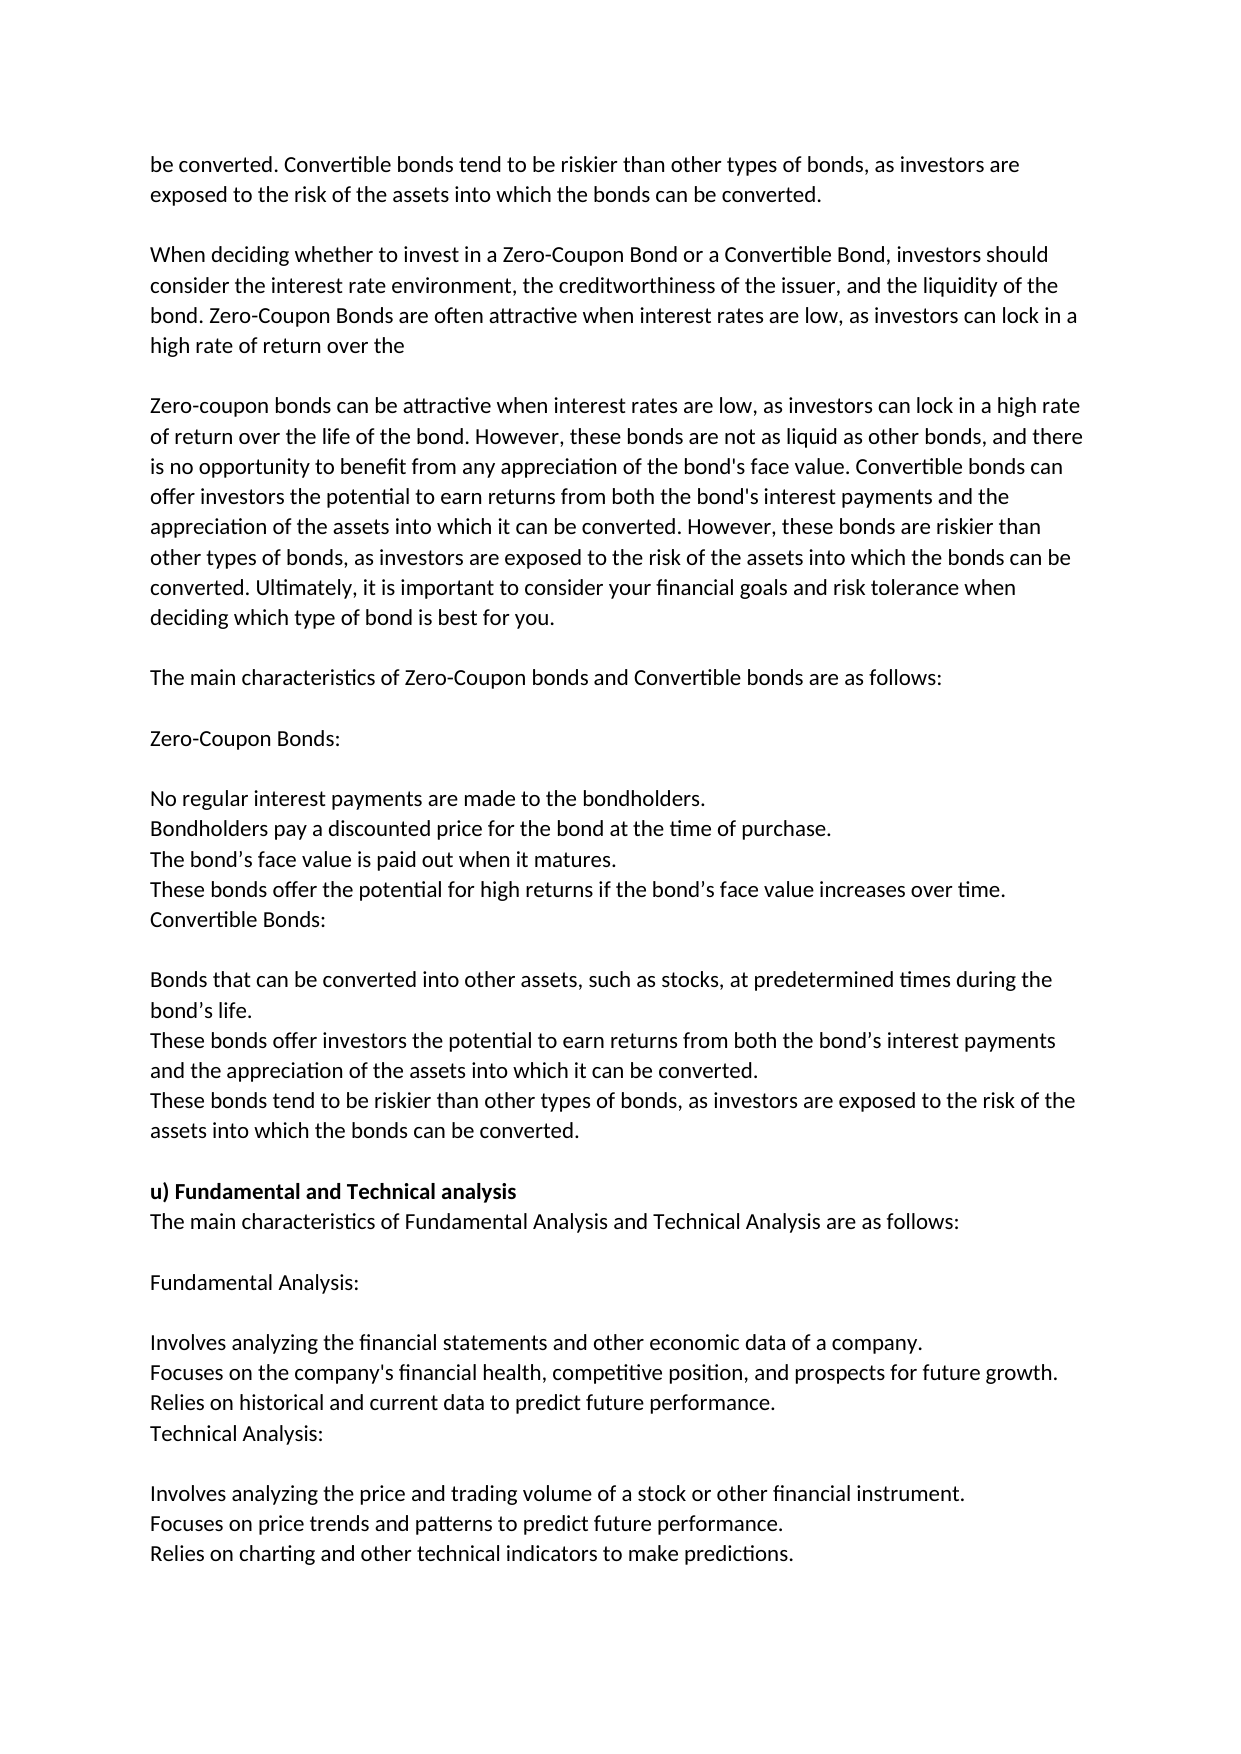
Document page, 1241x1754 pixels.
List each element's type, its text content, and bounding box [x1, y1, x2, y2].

text Bonds that can be converted into other assets, such as stocks, at predetermined times during the bond’s life. [150, 966, 1090, 1024]
text No regular interest payments are made to the bondholders. [150, 784, 1090, 812]
text These bonds offer investors the potential to earn returns from both the bond’s interest payments and the appreciation of the assets into which it can be converted. [150, 1026, 1090, 1084]
text When deciding whether to invest in a Zero-Coupon Bond or a Convertible Bond, investors should consider the interest rate environment, the creditworthiness of the issuer, and the liquidity of the bond. Zero-Coupon Bonds are often attractive when interest rates are low, as investors can lock in a high rate of return over the [150, 241, 1090, 359]
text Technical Analysis: [150, 1419, 1090, 1447]
text The main characteristics of Fundamental Analysis and Technical Analysis are as follows: [150, 1207, 1090, 1235]
text The main characteristics of Zero-Coupon bonds and Convertible bonds are as follows: [150, 663, 1090, 692]
text Focuses on price trends and patterns to predict future performance. [150, 1509, 1090, 1537]
text Zero-Coupon Bonds: [150, 724, 1090, 752]
text Relies on charting and other technical indicators to make predictions. [150, 1539, 1090, 1568]
text Focuses on the company's financial health, competitive position, and prospects for future growth. [150, 1358, 1090, 1386]
text Zero-coupon bonds can be attractive when interest rates are low, as investors can lock in a high rate of return over the life of the bond. However, these bonds are not as liquid as other bonds, and there is no opportunity to benefit from any appreciation of the bond's face value. Convertible bonds can offer investors the potential to earn returns from both the bond's interest payments and the appreciation of the assets into which it can be converted. However, these bonds are riskier than other types of bonds, as investors are exposed to the risk of the assets into which the bonds can be converted. Ultimately, it is important to consider your financial goals and risk tolerance when deciding which type of bond is best for you. [150, 392, 1090, 631]
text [150, 150, 1090, 208]
text u) Fundamental and Technical analysis [150, 1177, 1090, 1205]
text Involves analyzing the financial statements and other economic data of a company. [150, 1328, 1090, 1356]
text Convertible Bonds: [150, 905, 1090, 933]
text Involves analyzing the price and trading volume of a stock or other financial instrument. [150, 1479, 1090, 1507]
text These bonds tend to be riskier than other types of bonds, as investors are exposed to the risk of the assets into which the bonds can be converted. [150, 1086, 1090, 1145]
text Fundamental Analysis: [150, 1268, 1090, 1296]
text These bonds offer the potential for high returns if the bond’s face value increases over time. [150, 875, 1090, 903]
text Bondholders pay a discounted price for the bond at the time of purchase. [150, 814, 1090, 843]
text Relies on historical and current data to predict future performance. [150, 1388, 1090, 1417]
text The bond’s face value is paid out when it matures. [150, 845, 1090, 873]
